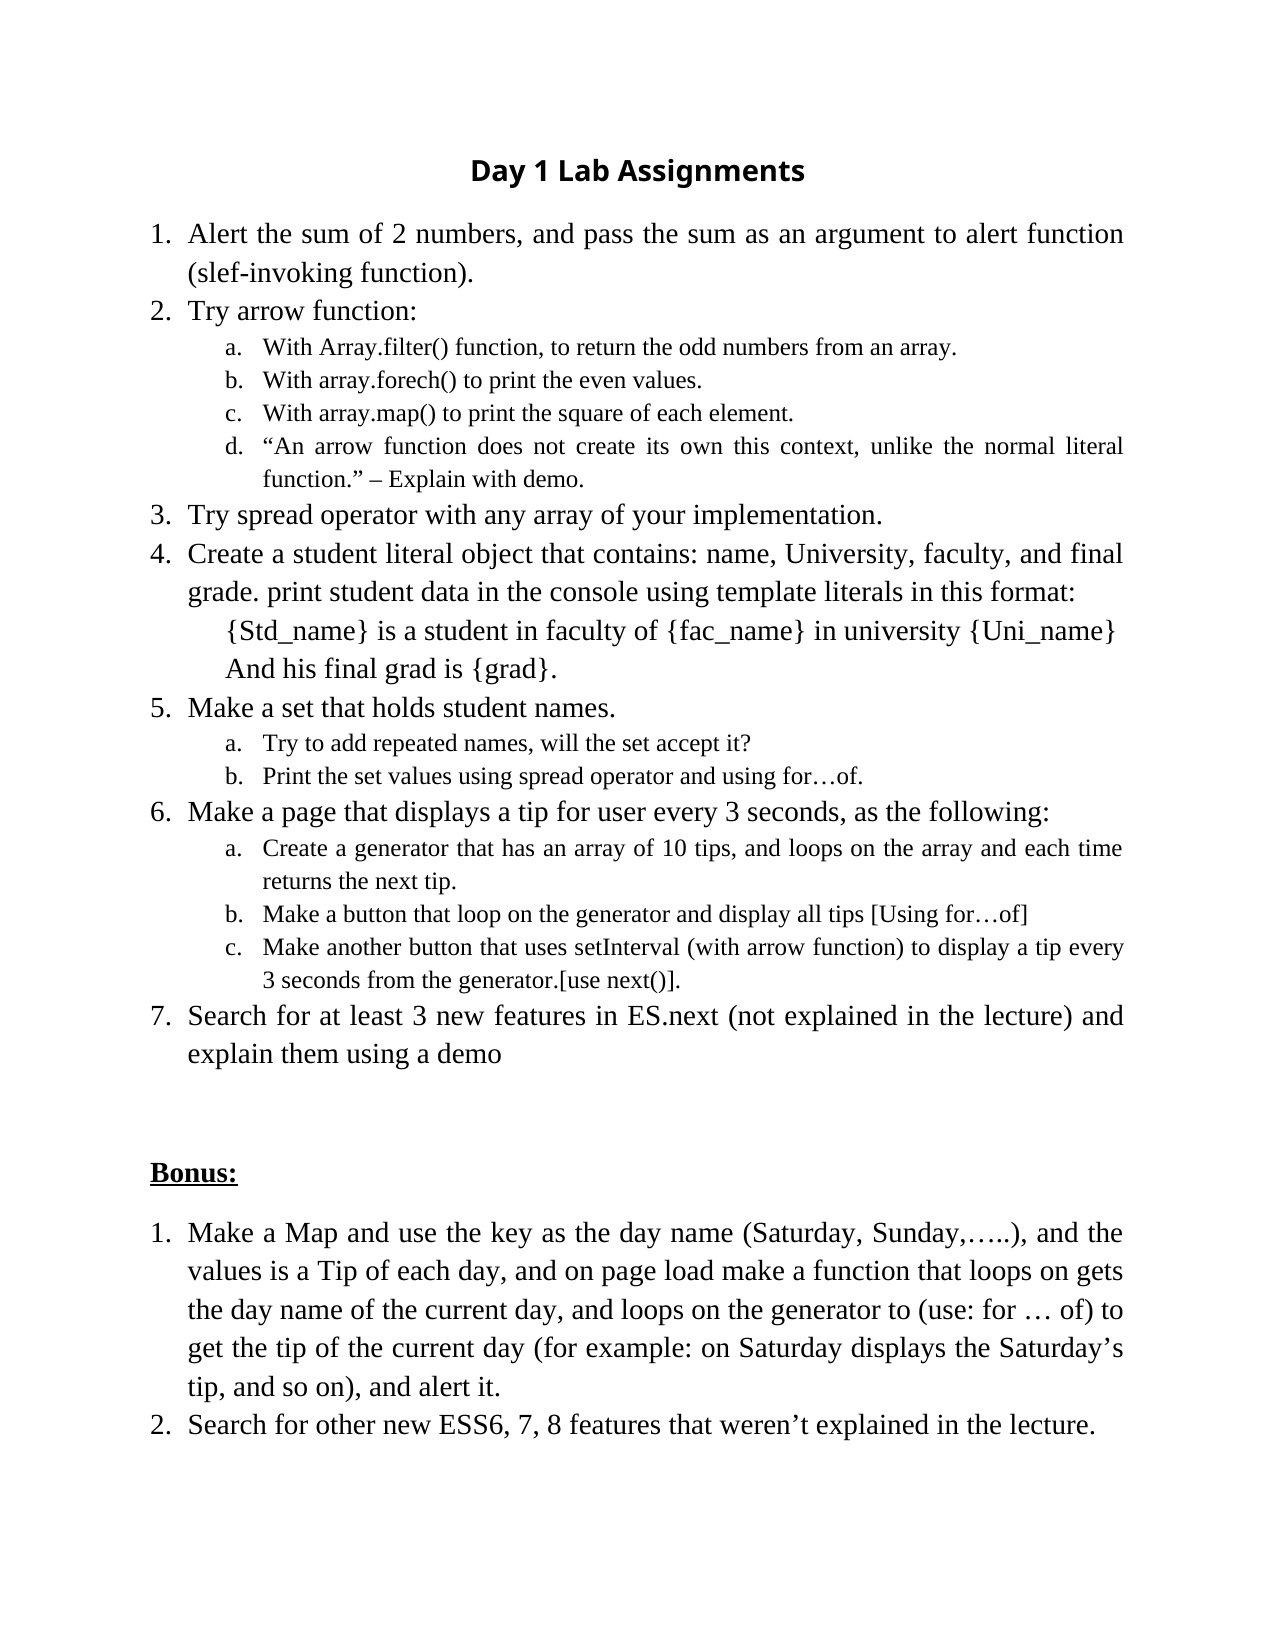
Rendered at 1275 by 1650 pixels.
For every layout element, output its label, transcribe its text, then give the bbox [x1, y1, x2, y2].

list Try spread operator with any array of your implementation. [150, 497, 1125, 531]
list Make a set that holds student names. [150, 690, 1125, 723]
text Day 1 Lab Assignments [150, 150, 1125, 190]
list Alert the sum of 2 numbers, and pass the sum as an argument to alert function (slef-invoking function). [150, 216, 1125, 288]
list Try arrow function: [150, 293, 1125, 327]
list Search for at least 3 new features in ES.next (not explained in the lecture) and explain them using a demo [150, 998, 1125, 1070]
list With Array.filter() function, to return the odd numbers from an array. [225, 332, 1125, 361]
list “An arrow function does not create its own this context, unlike the normal literal function.” – Explain with demo. [225, 431, 1125, 493]
list Search for other new ESS6, 7, 8 features that weren’t explained in the lecture. [150, 1407, 1125, 1441]
list Create a generator that has an array of 10 tips, and loops on the array and each time returns the next tip. [225, 833, 1125, 895]
list {Std_name} is a student in faculty of {fac_name} in university {Uni_name} [225, 613, 1125, 646]
list Make another button that uses setInterval (with arrow function) to display a tip every 3 seconds from the generator.[use next()]. [225, 932, 1125, 994]
list Try to add repeated names, will the set accept it? [225, 728, 1125, 757]
list Make a Map and use the key as the day name (Saturday, Sunday,…..), and the values is a Tip of each day, and on page load make a function that loops on gets the day name of the current day, and loops on the generator to (use: for … of) to get the tip of the current day (for example: on Saturday displays the Saturday’s tip, and so on), and alert it. [150, 1215, 1125, 1402]
list Make a page that displays a tip for user every 3 seconds, as the following: [150, 794, 1125, 828]
list With array.map() to print the square of each element. [225, 398, 1125, 427]
list Create a student literal object that contains: name, University, faculty, and final grade. print student data in the console using template literals in this format: [150, 536, 1125, 608]
text Bonus: [150, 1155, 1125, 1189]
list With array.forech() to print the even values. [225, 365, 1125, 394]
list And his final grad is {grad}. [225, 651, 1125, 685]
list Print the set values using spread operator and using for…of. [225, 761, 1125, 790]
list Make a button that loop on the generator and display all tips [Using for…of] [225, 899, 1125, 928]
